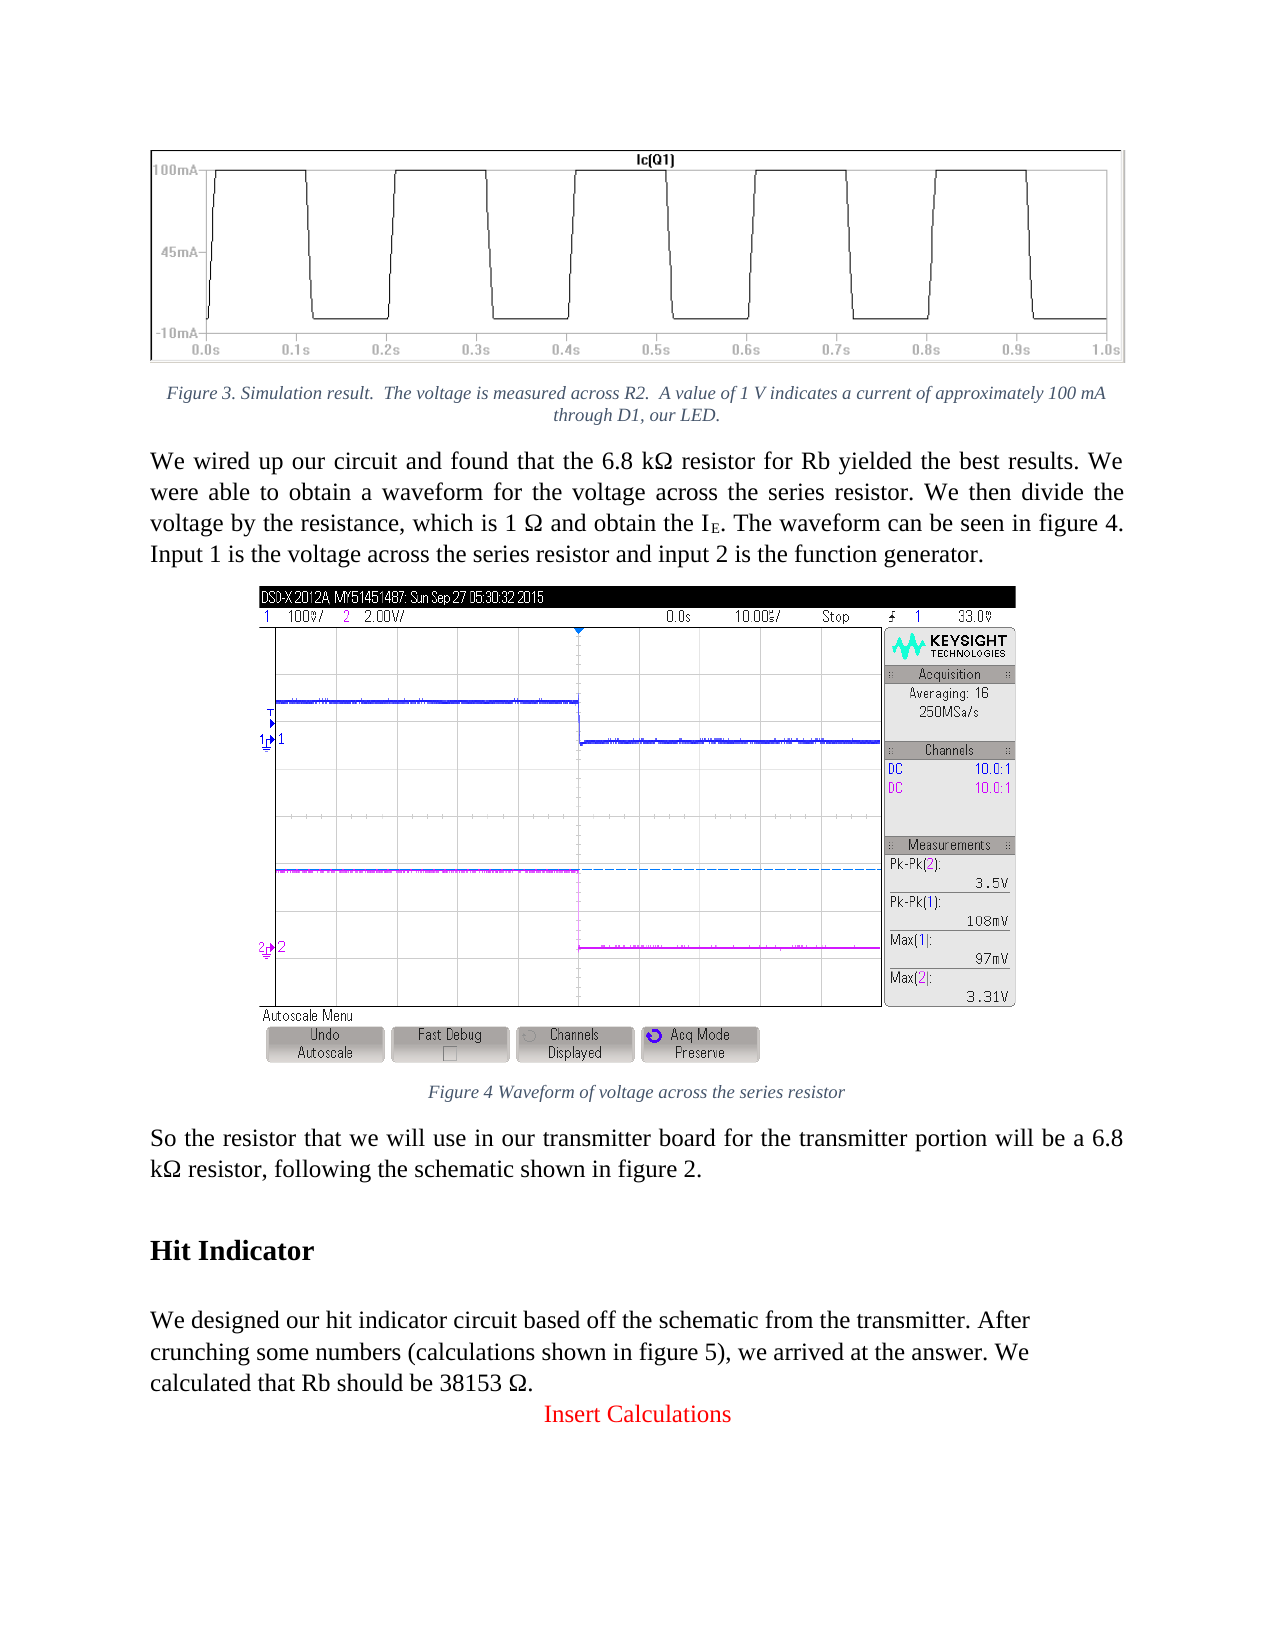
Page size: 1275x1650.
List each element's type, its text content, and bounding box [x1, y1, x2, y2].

text Figure 4 Waveform of voltage across the series resistor [150, 1081, 1125, 1103]
picture [150, 150, 1125, 363]
text Insert Calculations [150, 1399, 1125, 1427]
text We designed our hit indicator circuit based off the schematic from the transmitter. After crunching some numbers (calculations shown in figure 5), we arrived at the answer. We calculated that Rb should be 38153 Ω. [150, 1306, 1125, 1396]
text Hit Indicator [150, 1233, 1125, 1267]
text So the resistor that we will use in our transmitter board for the transmitter portion will be a 6.8 kΩ resistor, following the schematic shown in figure 2. [150, 1123, 1125, 1183]
text Figure 3. Simulation result. The voltage is measured across R2. A value of 1 V indicates a current of approximately 100 mA through D1, our LED. [150, 382, 1125, 425]
text We wired up our circuit and found that the 6.8 kΩ resistor for Rb yielded the best results. We were able to obtain a waveform for the voltage across the series resistor. We then divide the voltage by the resistance, which is 1 Ω and obtain the IE. The waveform can be seen in figure 4. Input 1 is the voltage across the series resistor and input 2 is the function generator. [150, 446, 1125, 568]
picture [259, 586, 1016, 1063]
